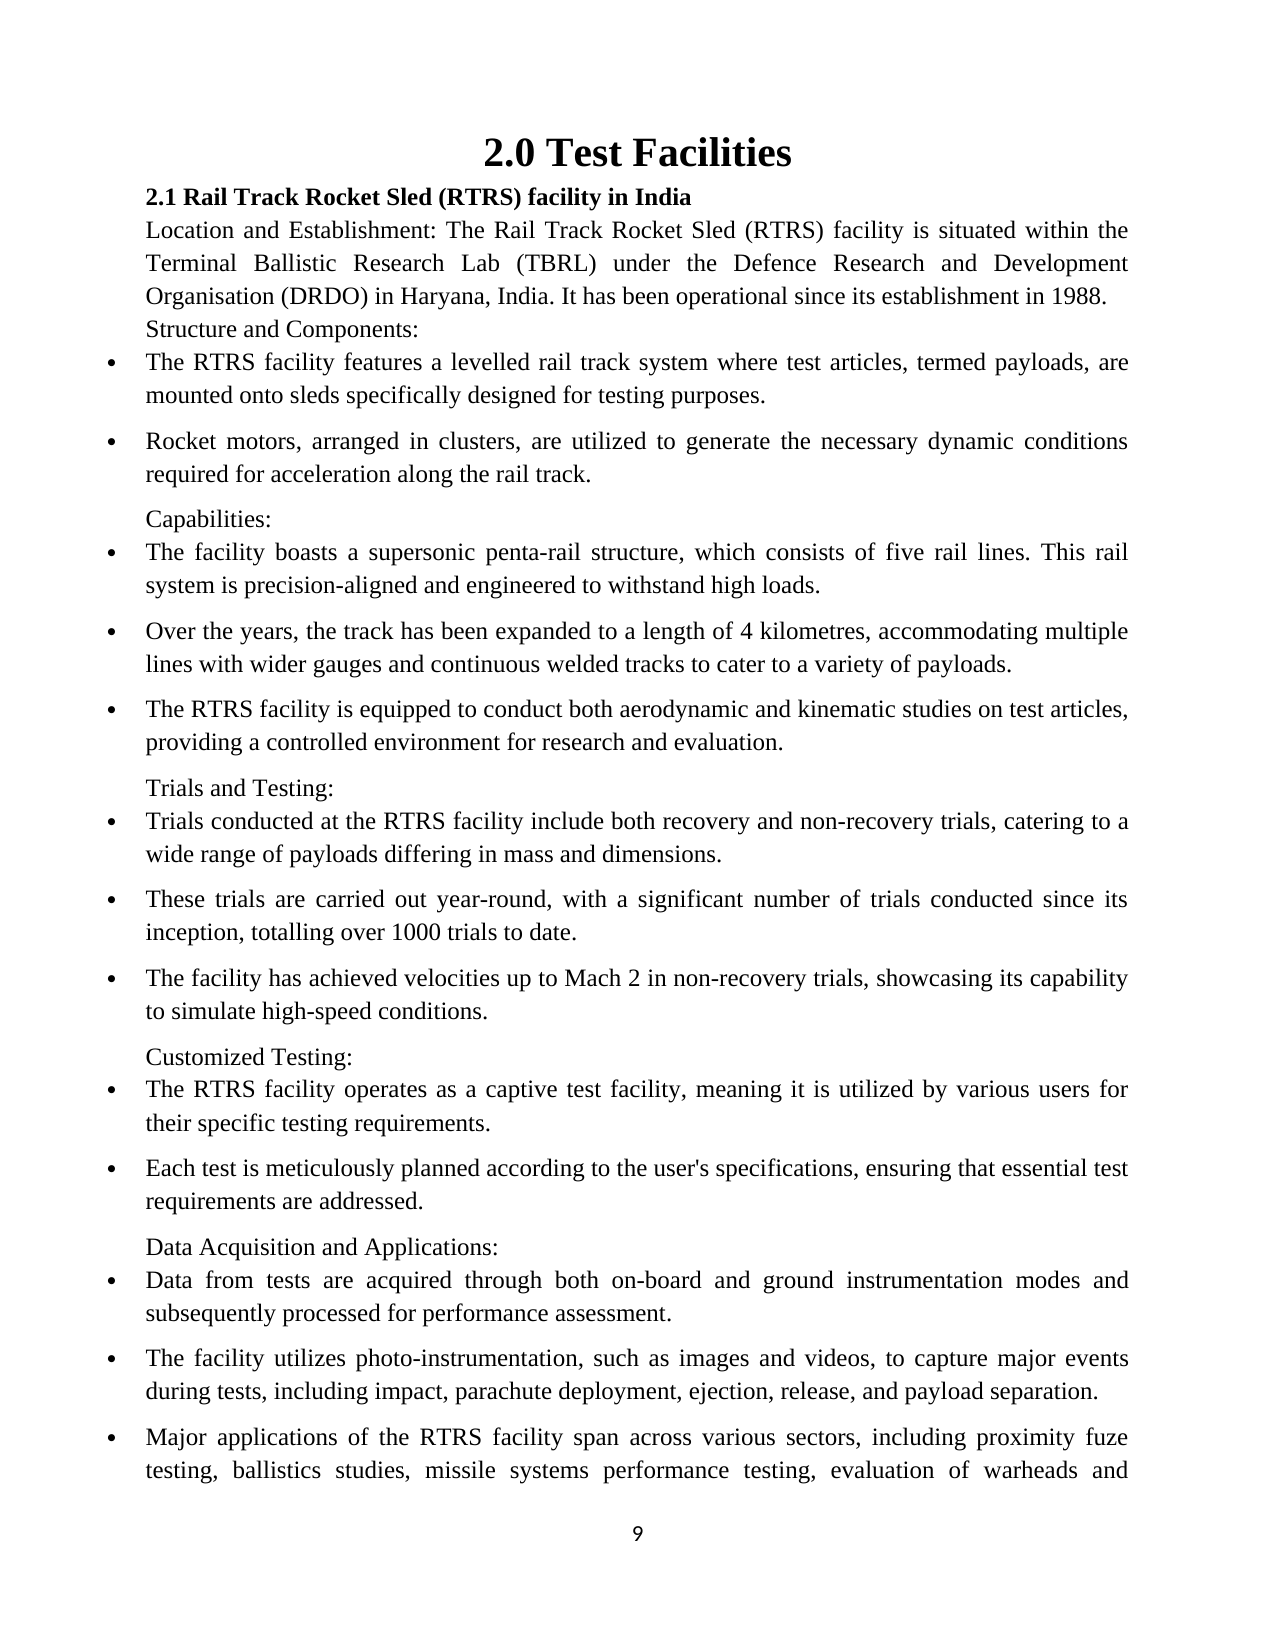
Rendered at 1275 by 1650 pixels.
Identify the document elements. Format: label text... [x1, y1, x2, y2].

list The RTRS facility is equipped to conduct both aerodynamic and kinematic studies on test articles, providing a controlled environment for research and evaluation. [108, 694, 1130, 756]
text Data Acquisition and Applications: [145, 1232, 1130, 1260]
list The facility utilizes photo-instrumentation, such as images and videos, to capture major events during tests, including impact, parachute deployment, ejection, release, and payload separation. [108, 1343, 1130, 1405]
list Trials conducted at the RTRS facility include both recovery and non-recovery trials, catering to a wide range of payloads differing in mass and dimensions. [108, 806, 1130, 868]
list Over the years, the track has been expanded to a length of 4 kilometres, accommodating multiple lines with wider gauges and continuous welded tracks to cater to a variety of payloads. [108, 616, 1130, 678]
text Customized Testing: [145, 1042, 1130, 1070]
list The RTRS facility features a levelled rail track system where test articles, termed payloads, are mounted onto sleds specifically designed for testing purposes. [108, 347, 1130, 409]
list The facility has achieved velocities up to Mach 2 in non-recovery trials, showcasing its capability to simulate high-speed conditions. [108, 963, 1130, 1025]
text 2.0 Test Facilities [145, 127, 1130, 175]
text Trials and Testing: [145, 773, 1130, 802]
list The RTRS facility operates as a captive test facility, meaning it is utilized by various users for their specific testing requirements. [108, 1074, 1130, 1136]
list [108, 1422, 1130, 1483]
text Capabilities: [145, 504, 1130, 533]
list These trials are carried out year-round, with a significant number of trials conducted since its inception, totalling over 1000 trials to date. [108, 884, 1130, 946]
list The facility boasts a supersonic penta-rail structure, which consists of five rail lines. This rail system is precision-aligned and engineered to withstand high loads. [108, 537, 1130, 599]
list Data from tests are acquired through both on-board and ground instrumentation modes and subsequently processed for performance assessment. [108, 1265, 1130, 1326]
list Rocket motors, arranged in clusters, are utilized to generate the necessary dynamic conditions required for acceleration along the rail track. [108, 426, 1130, 487]
text 2.1 Rail Track Rocket Sled (RTRS) facility in India [145, 182, 1130, 211]
text Structure and Components: [145, 314, 1130, 343]
list Each test is meticulously planned according to the user's specifications, ensuring that essential test requirements are addressed. [108, 1153, 1130, 1215]
text Location and Establishment: The Rail Track Rocket Sled (RTRS) facility is situated within the Terminal Ballistic Research Lab (TBRL) under the Defence Research and Development Organisation (DRDO) in Haryana, India. It has been operational since its establishment in 1988. [145, 215, 1130, 310]
